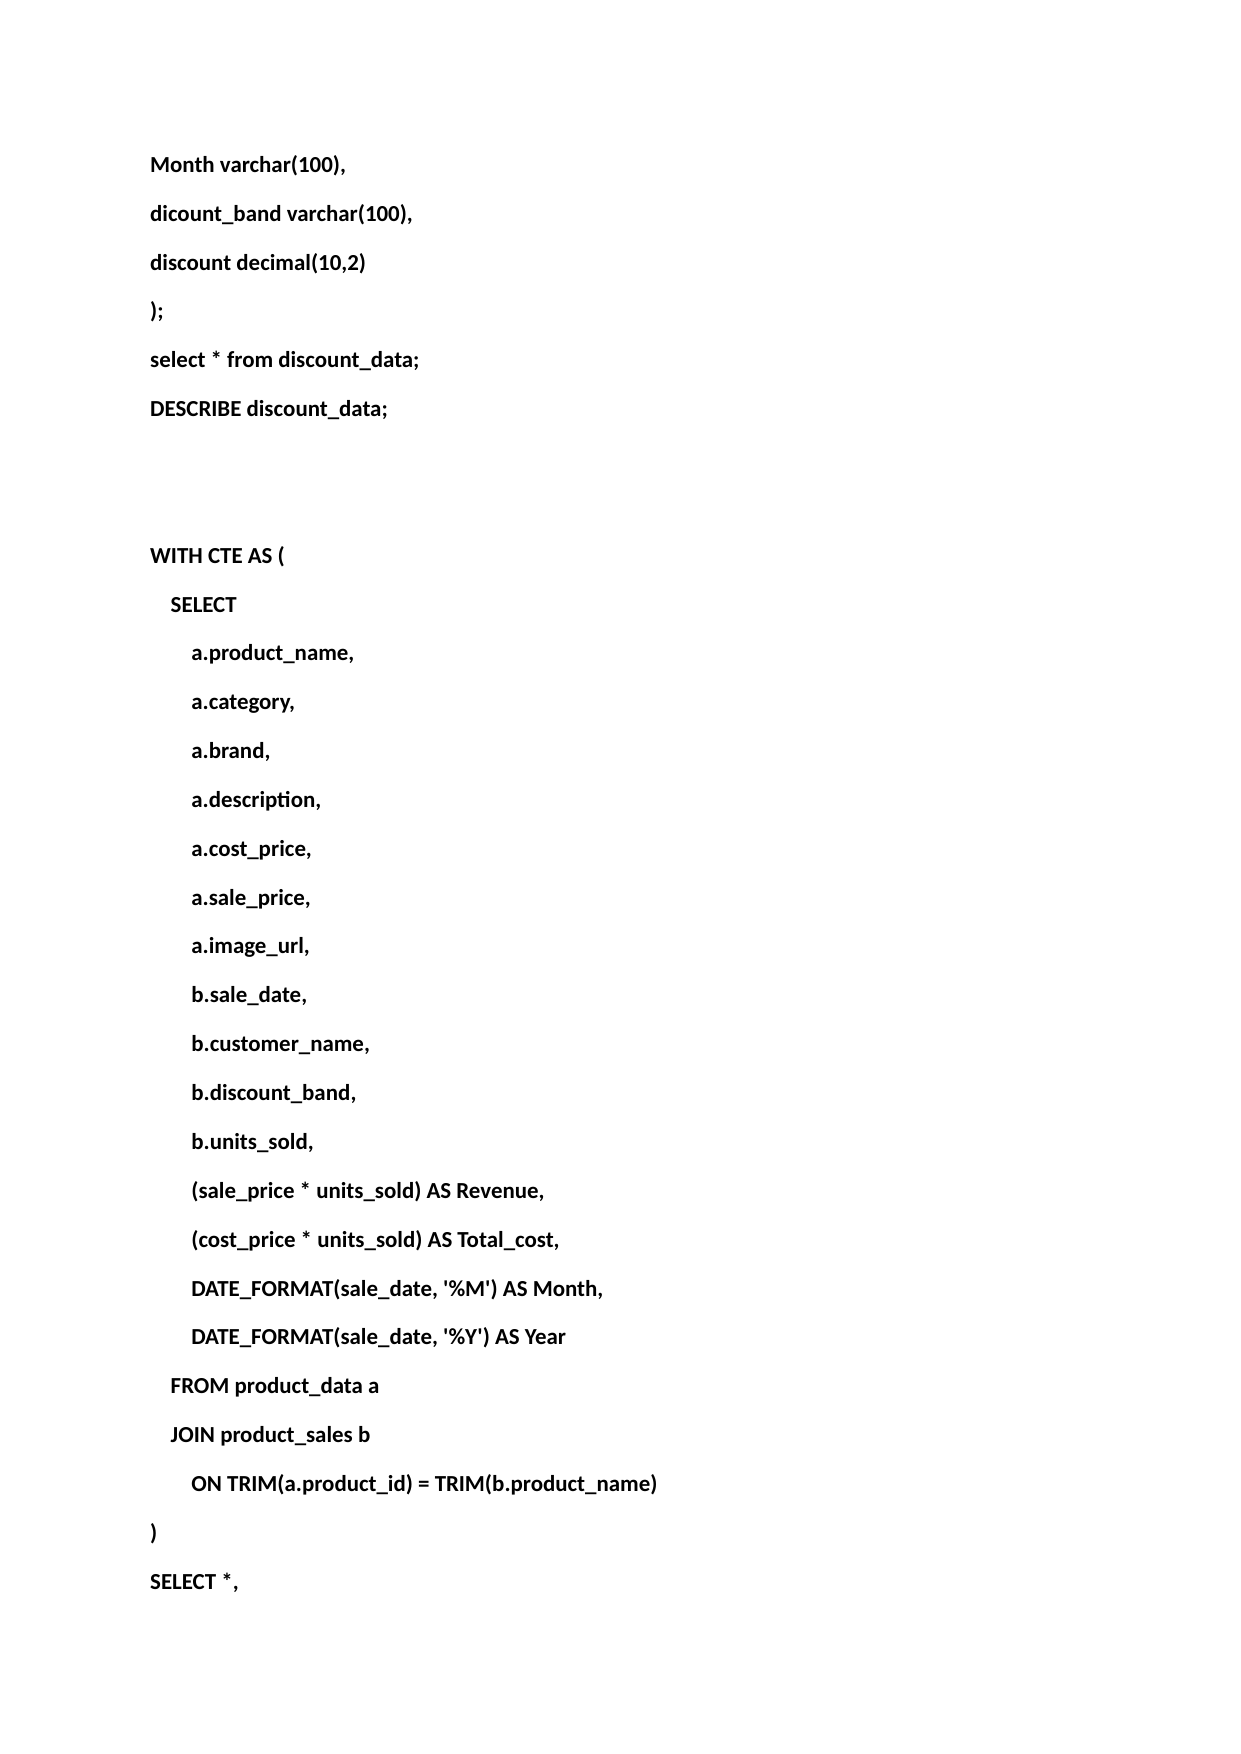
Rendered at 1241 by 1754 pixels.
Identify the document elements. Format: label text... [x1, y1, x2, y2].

text a.description, [150, 785, 1090, 813]
text WITH CTE AS ( [150, 541, 1090, 569]
text (sale_price * units_sold) AS Revenue, [150, 1176, 1090, 1204]
text Month varchar(100), [150, 150, 1090, 178]
text ) [150, 1518, 1090, 1546]
text discount decimal(10,2) [150, 248, 1090, 276]
text a.product_name, [150, 638, 1090, 667]
text a.cost_price, [150, 834, 1090, 862]
text (cost_price * units_sold) AS Total_cost, [150, 1225, 1090, 1253]
text a.brand, [150, 736, 1090, 764]
text dicount_band varchar(100), [150, 199, 1090, 227]
text b.discount_band, [150, 1078, 1090, 1106]
text b.sale_date, [150, 981, 1090, 1008]
text ); [150, 297, 1090, 324]
text a.image_url, [150, 932, 1090, 960]
text SELECT [150, 590, 1090, 618]
text SELECT *, [150, 1567, 1090, 1595]
text DESCRIBE discount_data; [150, 394, 1090, 422]
text JOIN product_sales b [150, 1420, 1090, 1448]
text b.units_sold, [150, 1127, 1090, 1155]
text select * from discount_data; [150, 345, 1090, 373]
text DATE_FORMAT(sale_date, '%M') AS Month, [150, 1274, 1090, 1302]
text b.customer_name, [150, 1029, 1090, 1057]
text ON TRIM(a.product_id) = TRIM(b.product_name) [150, 1469, 1090, 1497]
text DATE_FORMAT(sale_date, '%Y') AS Year [150, 1322, 1090, 1351]
text a.category, [150, 687, 1090, 715]
text a.sale_price, [150, 883, 1090, 911]
text FROM product_data a [150, 1371, 1090, 1399]
